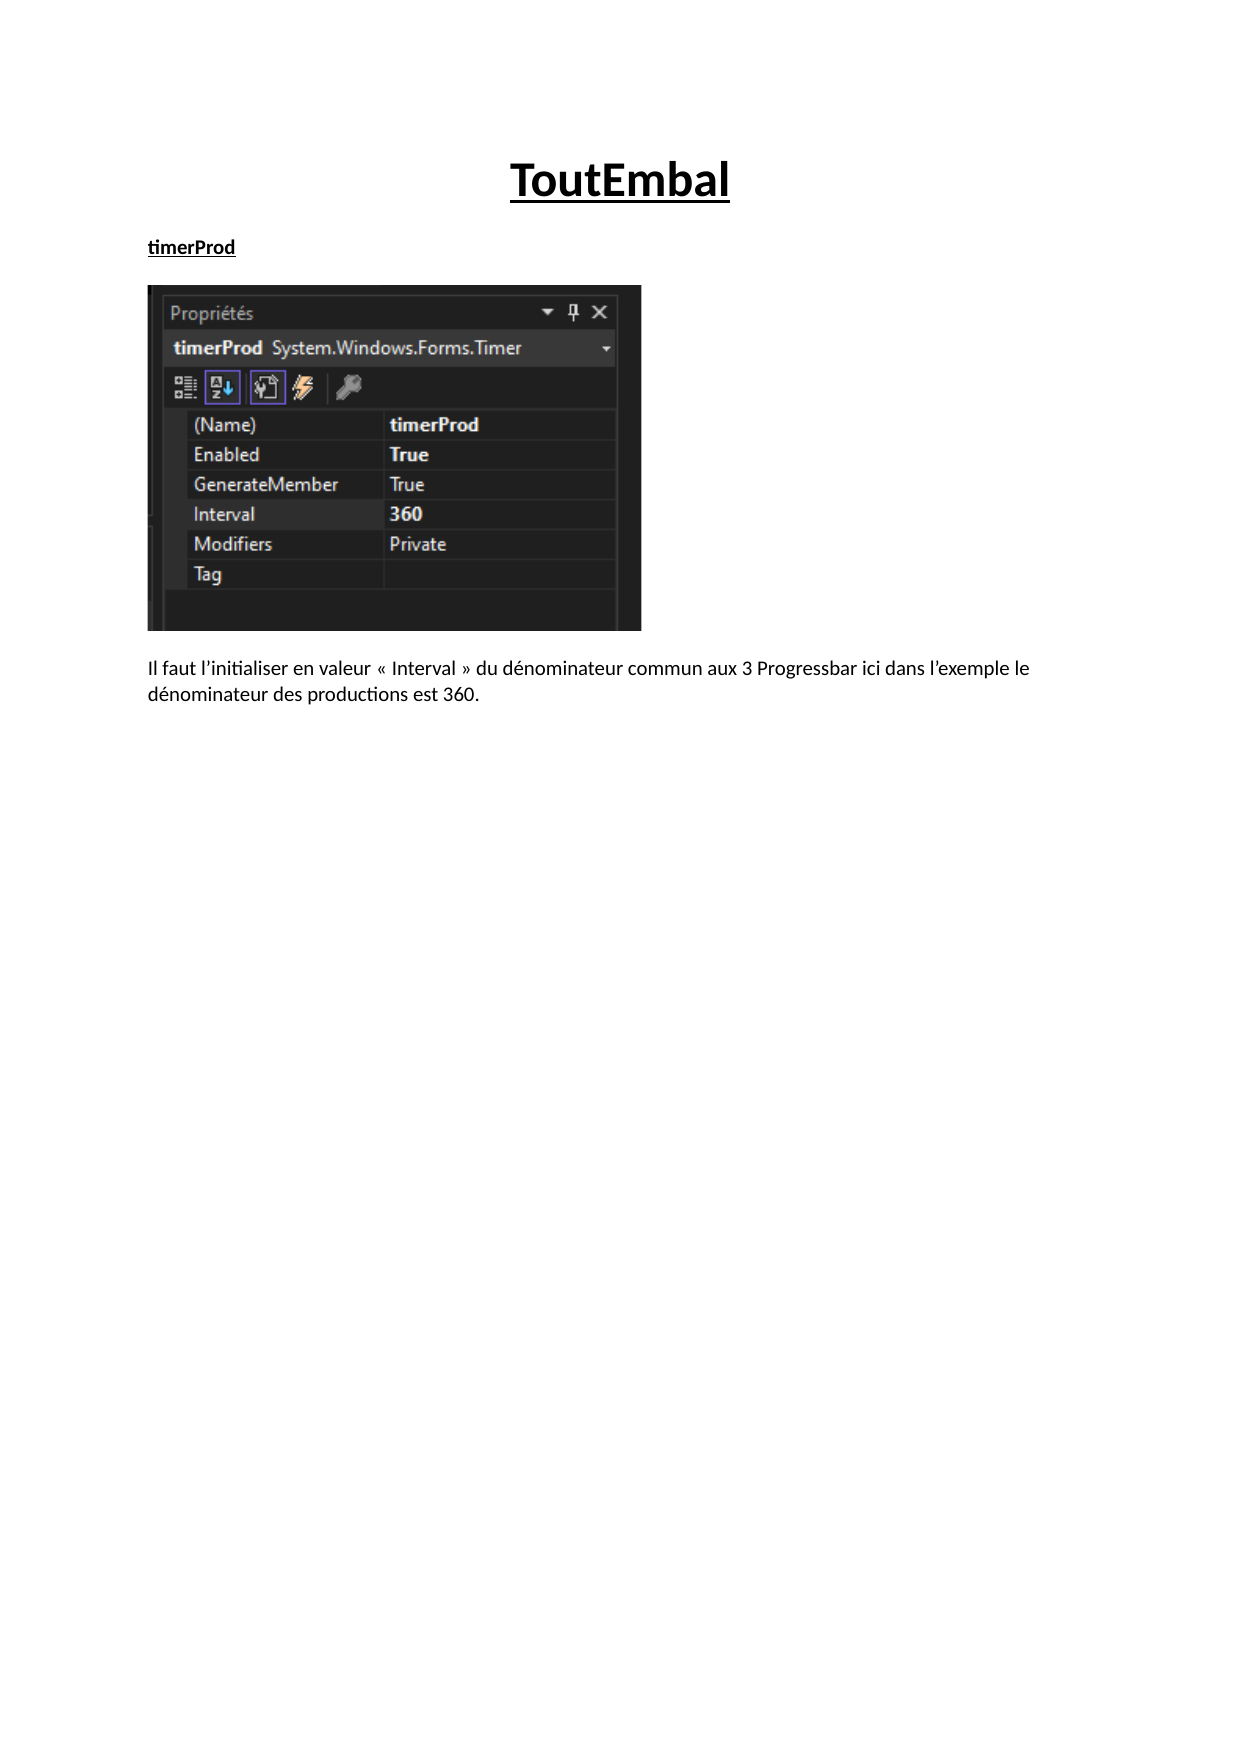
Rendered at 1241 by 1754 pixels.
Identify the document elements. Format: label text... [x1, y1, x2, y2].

picture [147, 285, 642, 631]
text timerProd [148, 234, 1093, 259]
text ToutEmbal [148, 148, 1093, 209]
text Il faut l’initialiser en valeur « Interval » du dénominateur commun aux 3 Progressbar ici dans l’exemple le dénominateur des productions est 360. [148, 656, 1093, 706]
